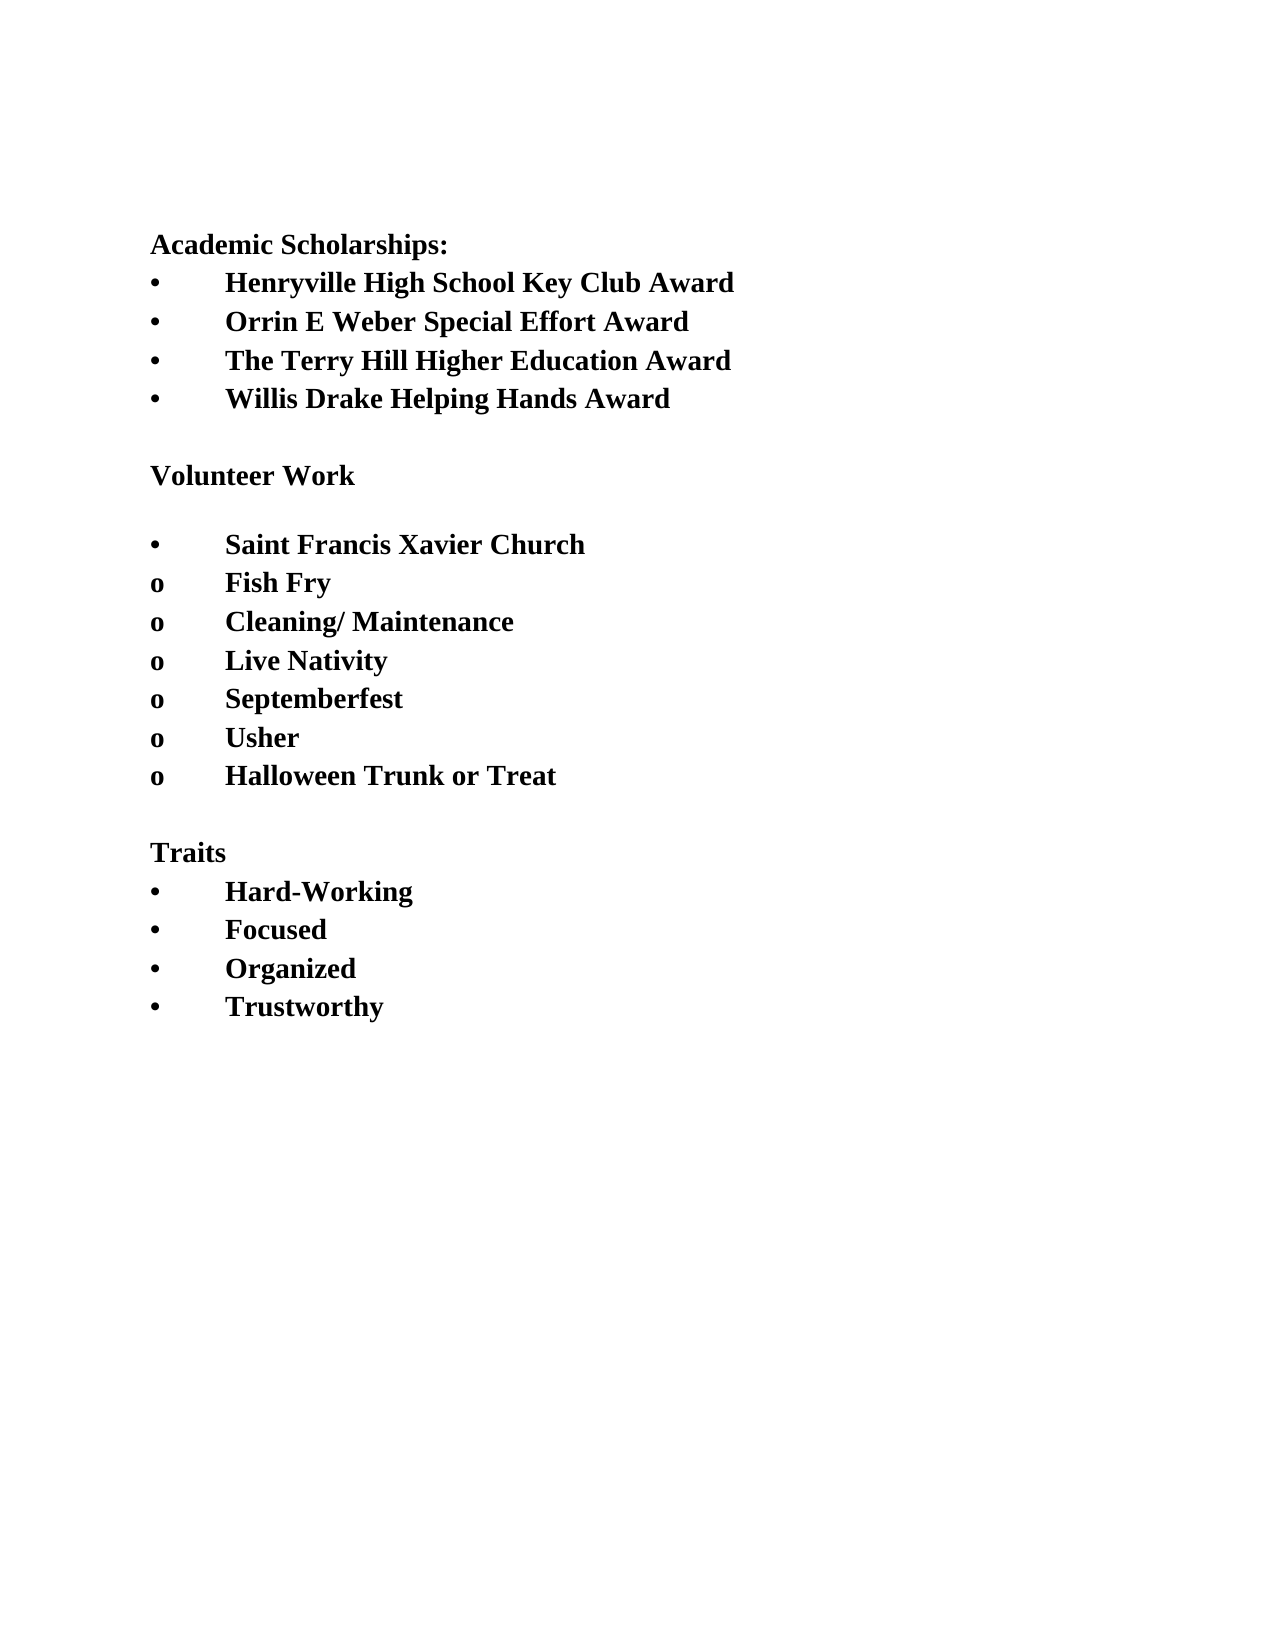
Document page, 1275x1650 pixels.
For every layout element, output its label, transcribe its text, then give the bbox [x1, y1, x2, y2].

text • The Terry Hill Higher Education Award [150, 343, 1125, 376]
text • Orrin E Weber Special Effort Award [150, 304, 1125, 338]
text o Fish Fry [150, 566, 1125, 599]
text Traits [150, 835, 1125, 869]
text • Saint Francis Xavier Church [150, 527, 1125, 561]
text Volunteer Work [150, 458, 1125, 492]
text • Organized [150, 951, 1125, 984]
text Academic Scholarships: [150, 227, 1125, 261]
text • Trustworthy [150, 989, 1125, 1023]
text o Septemberfest [150, 681, 1125, 715]
text • Focused [150, 912, 1125, 946]
text o Live Nativity [150, 643, 1125, 676]
text o Usher [150, 720, 1125, 753]
text • Hard-Working [150, 874, 1125, 907]
text o Halloween Trunk or Treat [150, 758, 1125, 792]
text o Cleaning/ Maintenance [150, 604, 1125, 638]
text • Willis Drake Helping Hands Award [150, 381, 1125, 415]
text • Henryville High School Key Club Award [150, 266, 1125, 299]
